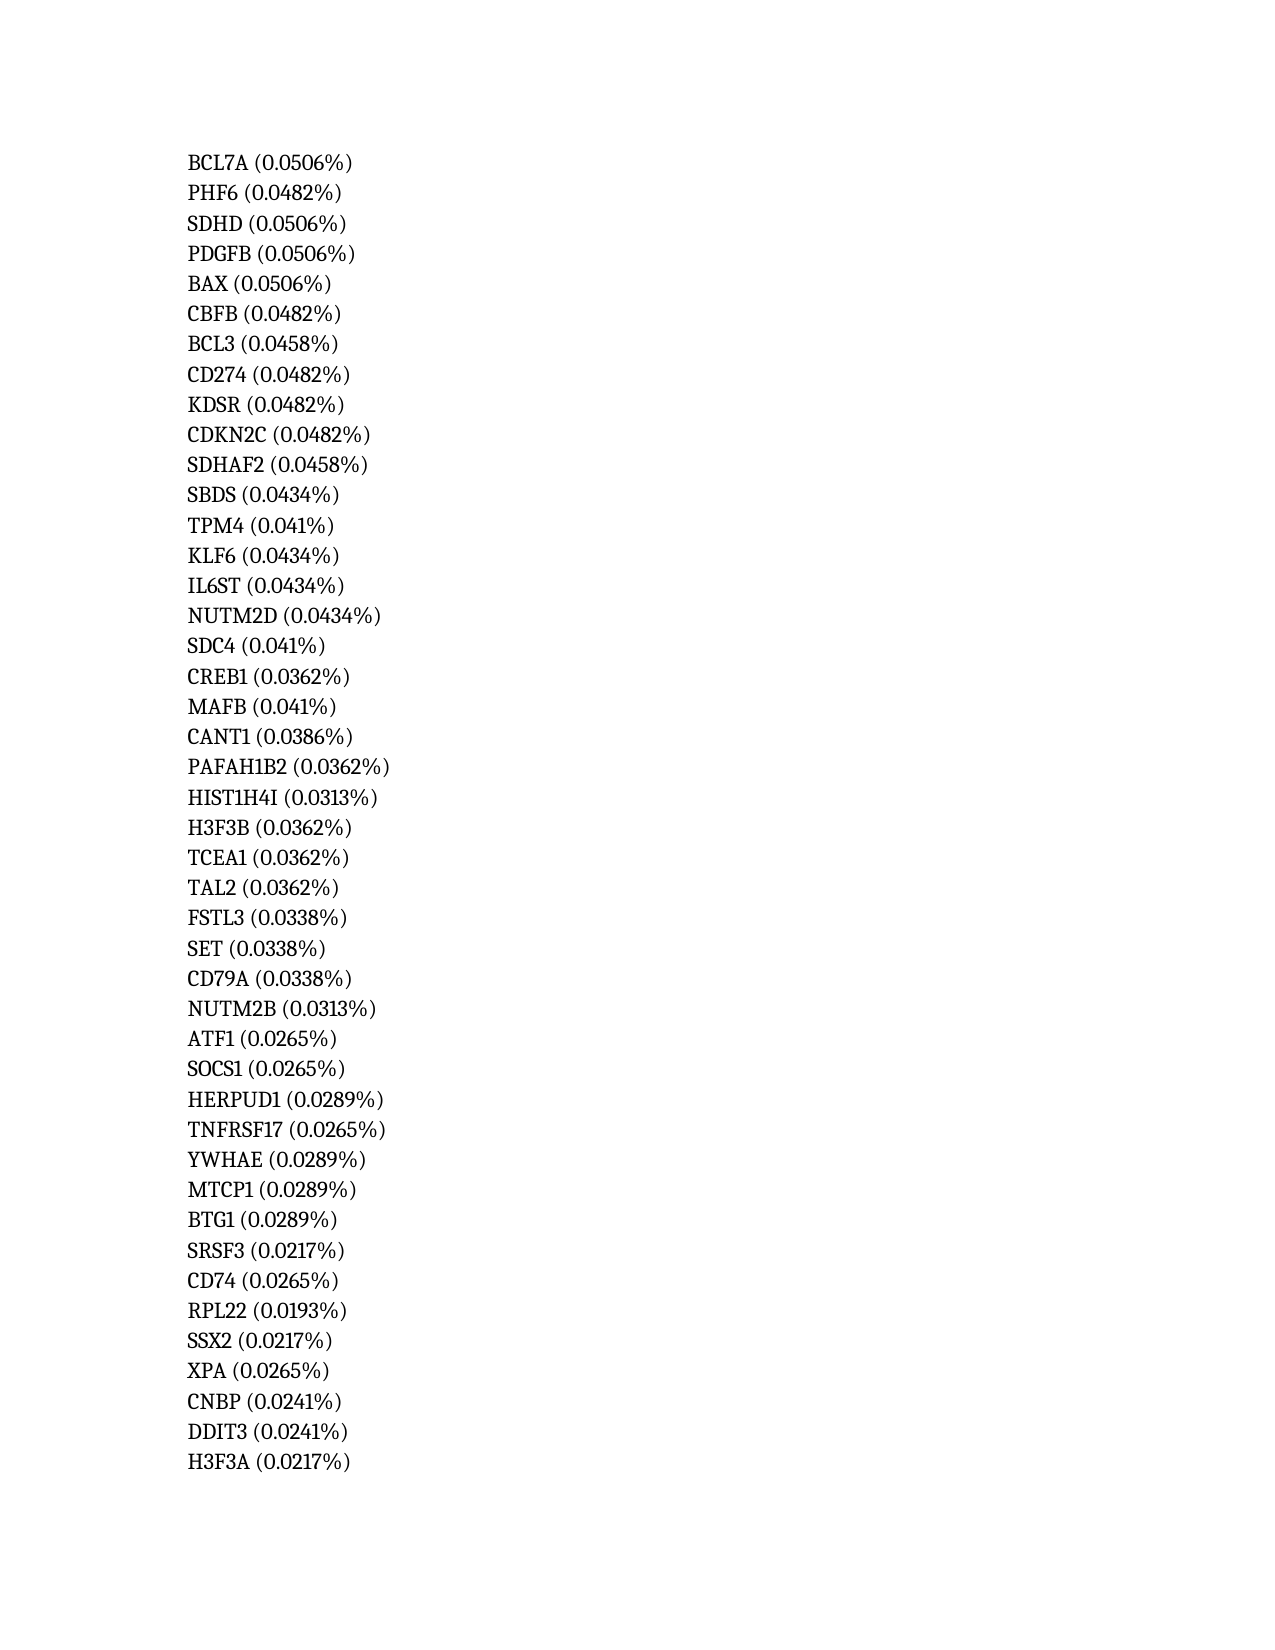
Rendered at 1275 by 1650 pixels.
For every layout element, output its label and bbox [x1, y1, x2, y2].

text [187, 150, 1087, 1475]
